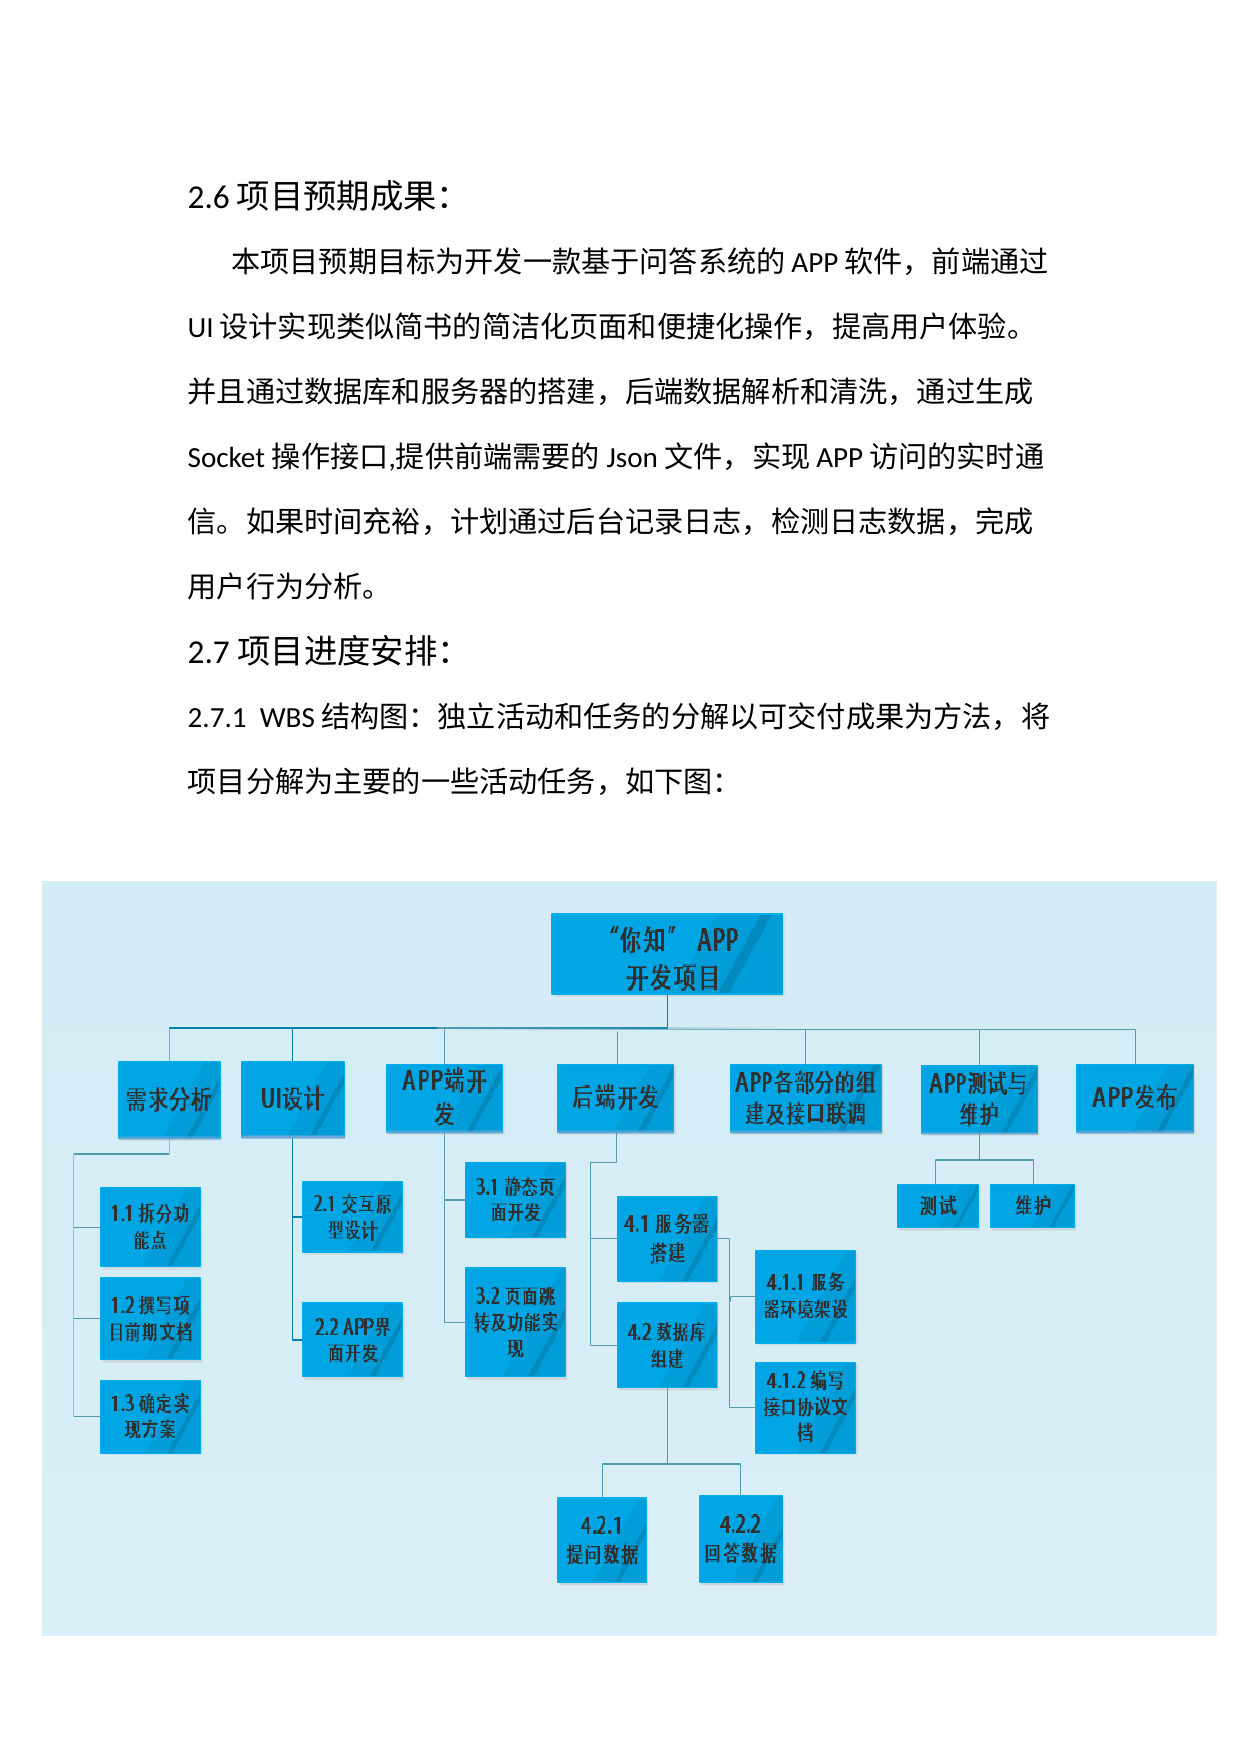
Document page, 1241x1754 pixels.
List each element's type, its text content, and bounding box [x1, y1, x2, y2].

picture [41, 881, 1217, 1636]
text 2.7 项目进度安排： [187, 617, 1053, 682]
text 2.6项目预期成果： [187, 162, 1053, 227]
text 本项目预期目标为开发一款基于问答系统的APP软件，前端通过UI设计实现类似简书的简洁化页面和便捷化操作，提高用户体验。并且通过数据库和服务器的搭建，后端数据解析和清洗，通过生成 Socket 操作接口,提供前端需要的 Json 文件，实现APP访问的实时通信。如果时间充裕，计划通过后台记录日志，检测日志数据，完成用户行为分析。 [187, 227, 1053, 617]
text 2.7.1 WBS结构图：独立活动和任务的分解以可交付成果为方法，将项目分解为主要的一些活动任务，如下图： [187, 682, 1053, 812]
